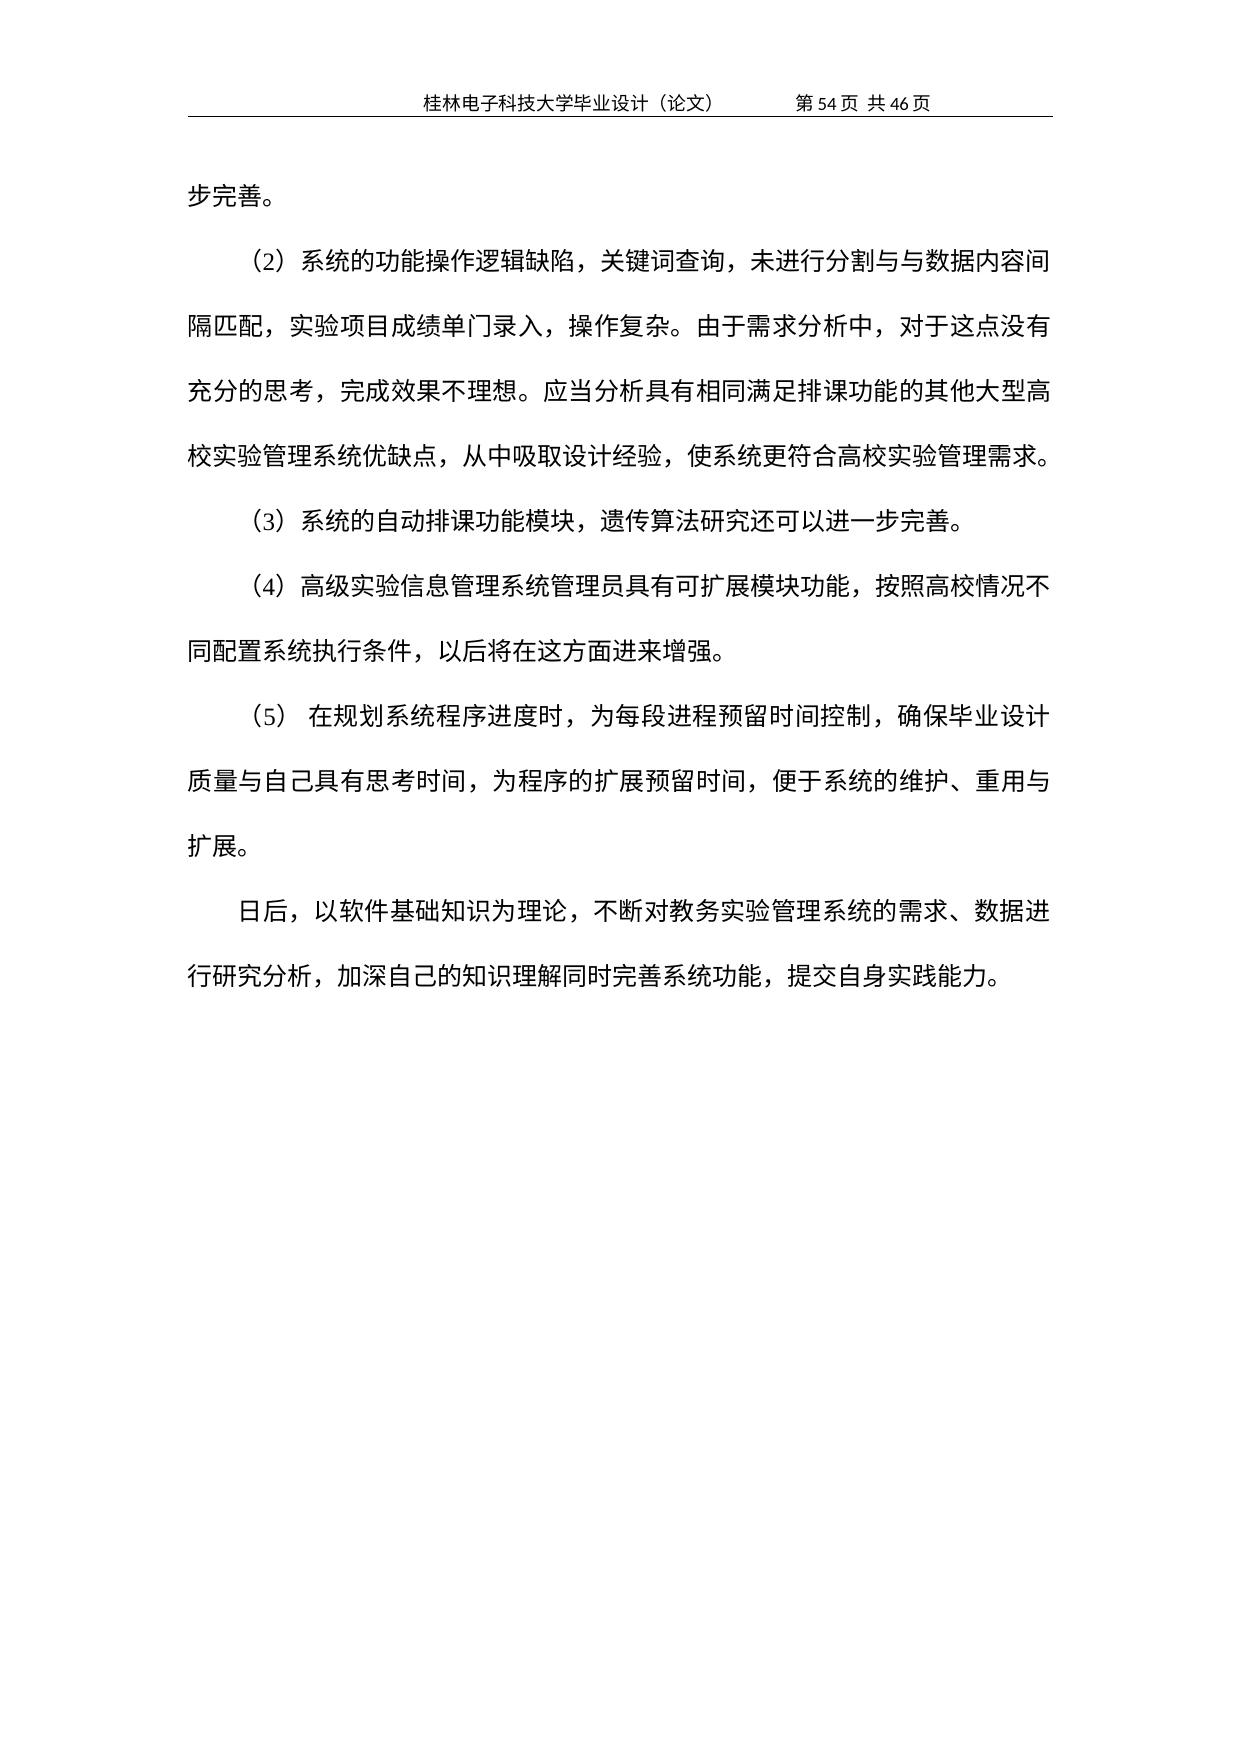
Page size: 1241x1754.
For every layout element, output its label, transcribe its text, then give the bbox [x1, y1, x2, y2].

text （3）系统的自动排课功能模块，遗传算法研究还可以进一步完善。 [187, 487, 1053, 552]
text （5） 在规划系统程序进度时，为每段进程预留时间控制，确保毕业设计质量与自己具有思考时间，为程序的扩展预留时间，便于系统的维护、重用与扩展。 [187, 682, 1053, 877]
text （4）高级实验信息管理系统管理员具有可扩展模块功能，按照高校情况不同配置系统执行条件，以后将在这方面进来增强。 [187, 552, 1053, 682]
text 日后，以软件基础知识为理论，不断对教务实验管理系统的需求、数据进行研究分析，加深自己的知识理解同时完善系统功能，提交自身实践能力。 [187, 877, 1053, 1007]
text （2）系统的功能操作逻辑缺陷，关键词查询，未进行分割与与数据内容间隔匹配，实验项目成绩单门录入，操作复杂。由于需求分析中，对于这点没有充分的思考，完成效果不理想。应当分析具有相同满足排课功能的其他大型高校实验管理系统优缺点，从中吸取设计经验，使系统更符合高校实验管理需求。 [187, 227, 1053, 487]
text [187, 162, 1053, 227]
